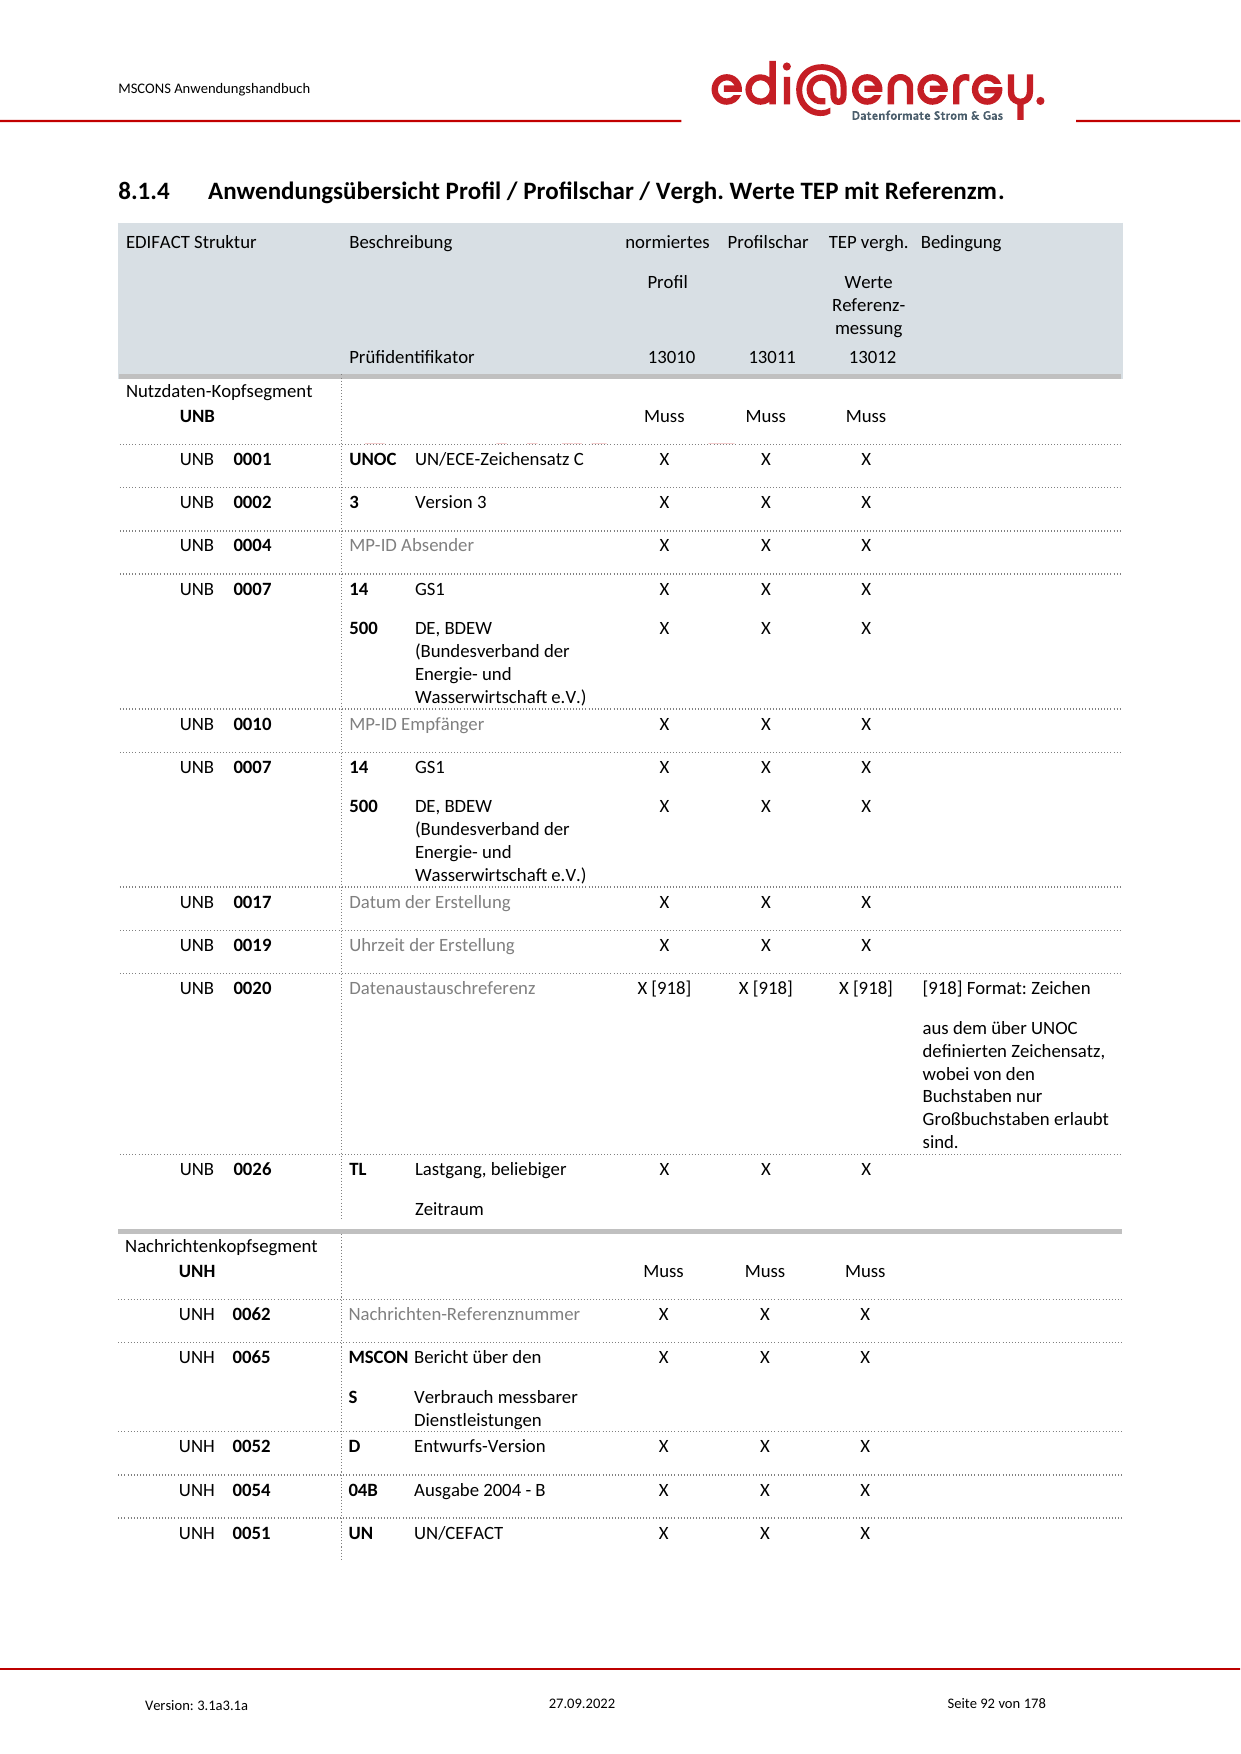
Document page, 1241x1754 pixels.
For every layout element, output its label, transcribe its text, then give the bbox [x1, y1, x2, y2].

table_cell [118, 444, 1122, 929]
subtitle Anwendungsübersicht Profil / Profilschar / Vergh. Werte TEP mit Referenzm. [118, 173, 1045, 206]
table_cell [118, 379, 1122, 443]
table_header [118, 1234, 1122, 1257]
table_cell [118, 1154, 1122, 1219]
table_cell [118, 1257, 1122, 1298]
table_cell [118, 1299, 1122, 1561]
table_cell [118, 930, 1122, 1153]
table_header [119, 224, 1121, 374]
